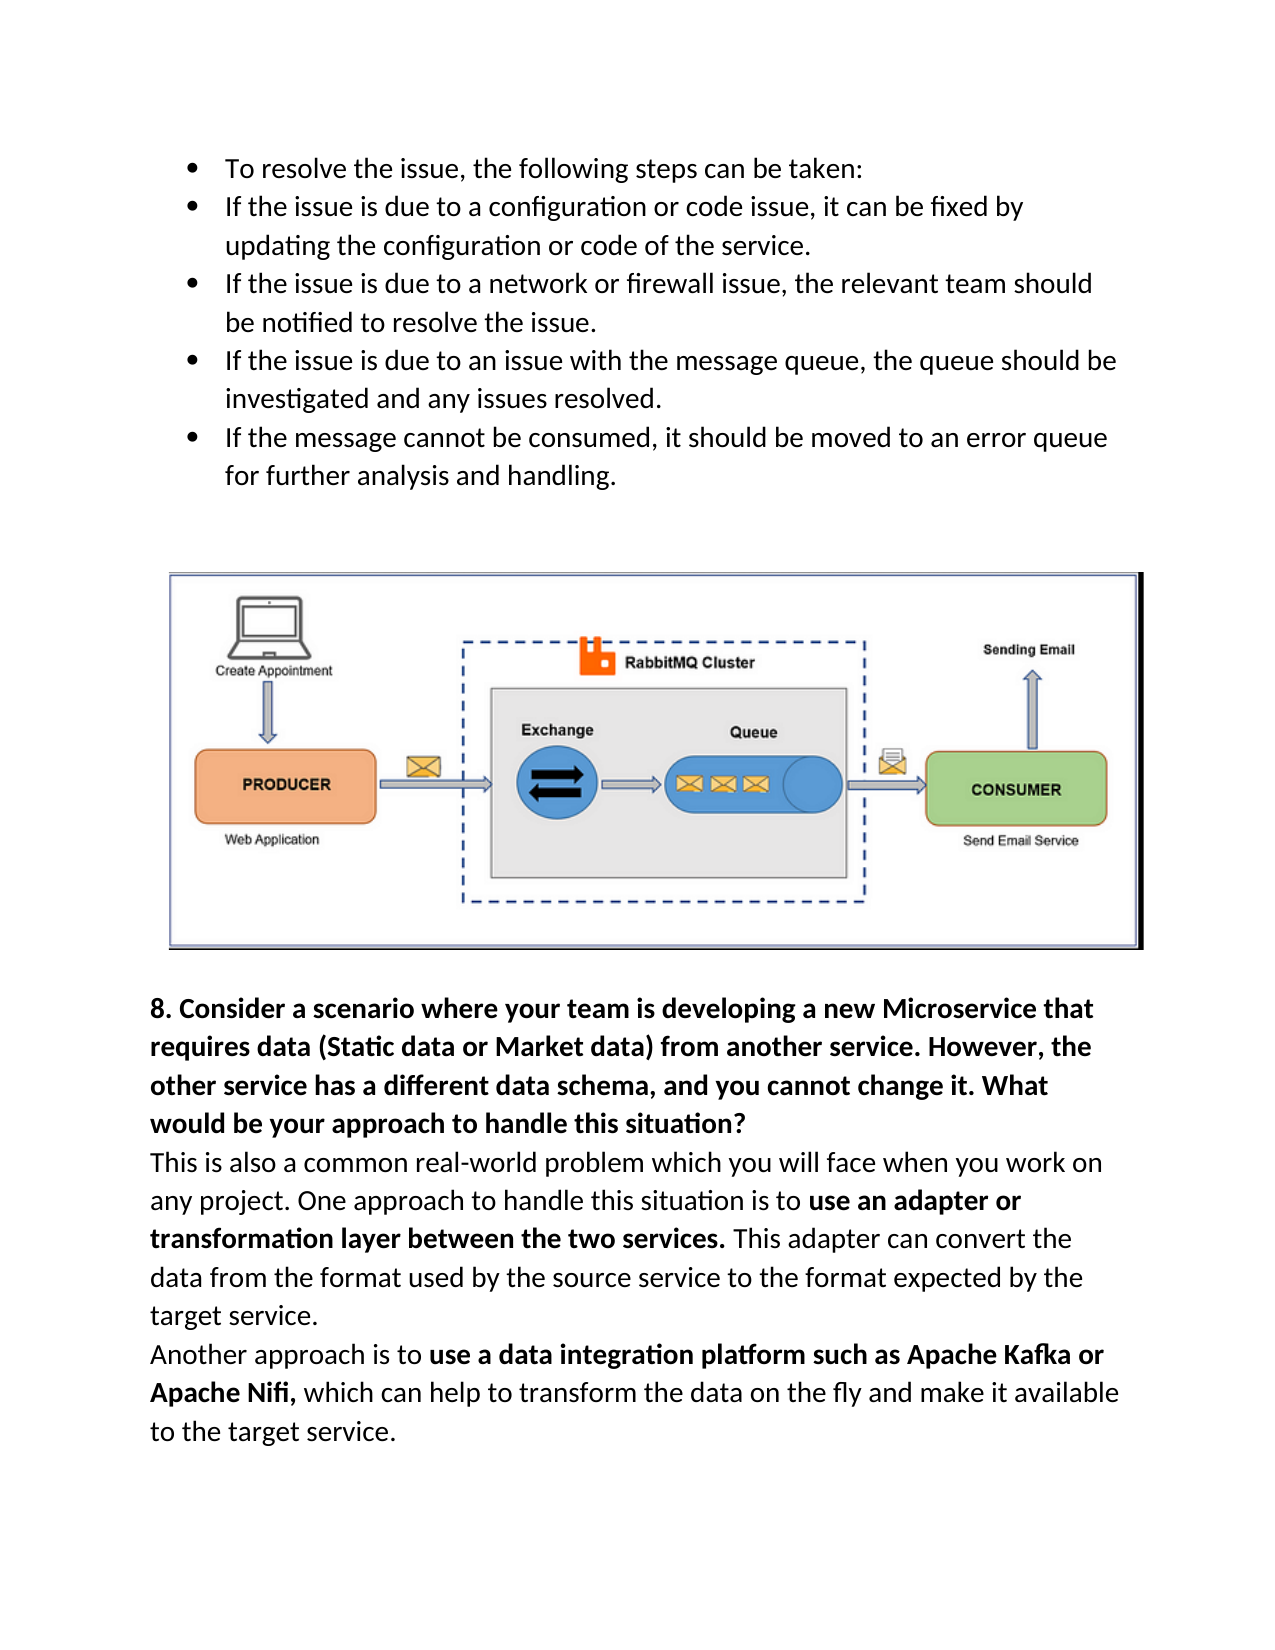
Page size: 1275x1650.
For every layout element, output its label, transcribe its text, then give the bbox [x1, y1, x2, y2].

list If the issue is due to a configuration or code issue, it can be fixed by updating the configuration or code of the service. [187, 188, 1125, 262]
list If the issue is due to an issue with the message queue, the queue should be investigated and any issues resolved. [187, 342, 1125, 416]
list If the message cannot be consumed, it should be moved to an error queue for further analysis and handling. [187, 419, 1125, 493]
list If the issue is due to a network or firewall issue, the relevant team should be notified to resolve the issue. [187, 265, 1125, 339]
text Another approach is to use a data integration platform such as Apache Kafka or Apache Nifi, which can help to transform the data on the fly and make it available to the target service. [150, 1336, 1125, 1448]
text This is also a common real-world problem which you will face when you work on any project. One approach to handle this situation is to use an adapter or transformation layer between the two services. This adapter can convert the data from the format used by the source service to the format expected by the target service. [150, 1144, 1125, 1333]
list To resolve the issue, the following steps can be taken: [187, 150, 1125, 186]
text 8. Consider a scenario where your team is developing a new Microservice that requires data (Static data or Market data) from another service. However, the other service has a different data schema, and you cannot change it. What would be your approach to handle this situation? [150, 990, 1125, 1141]
